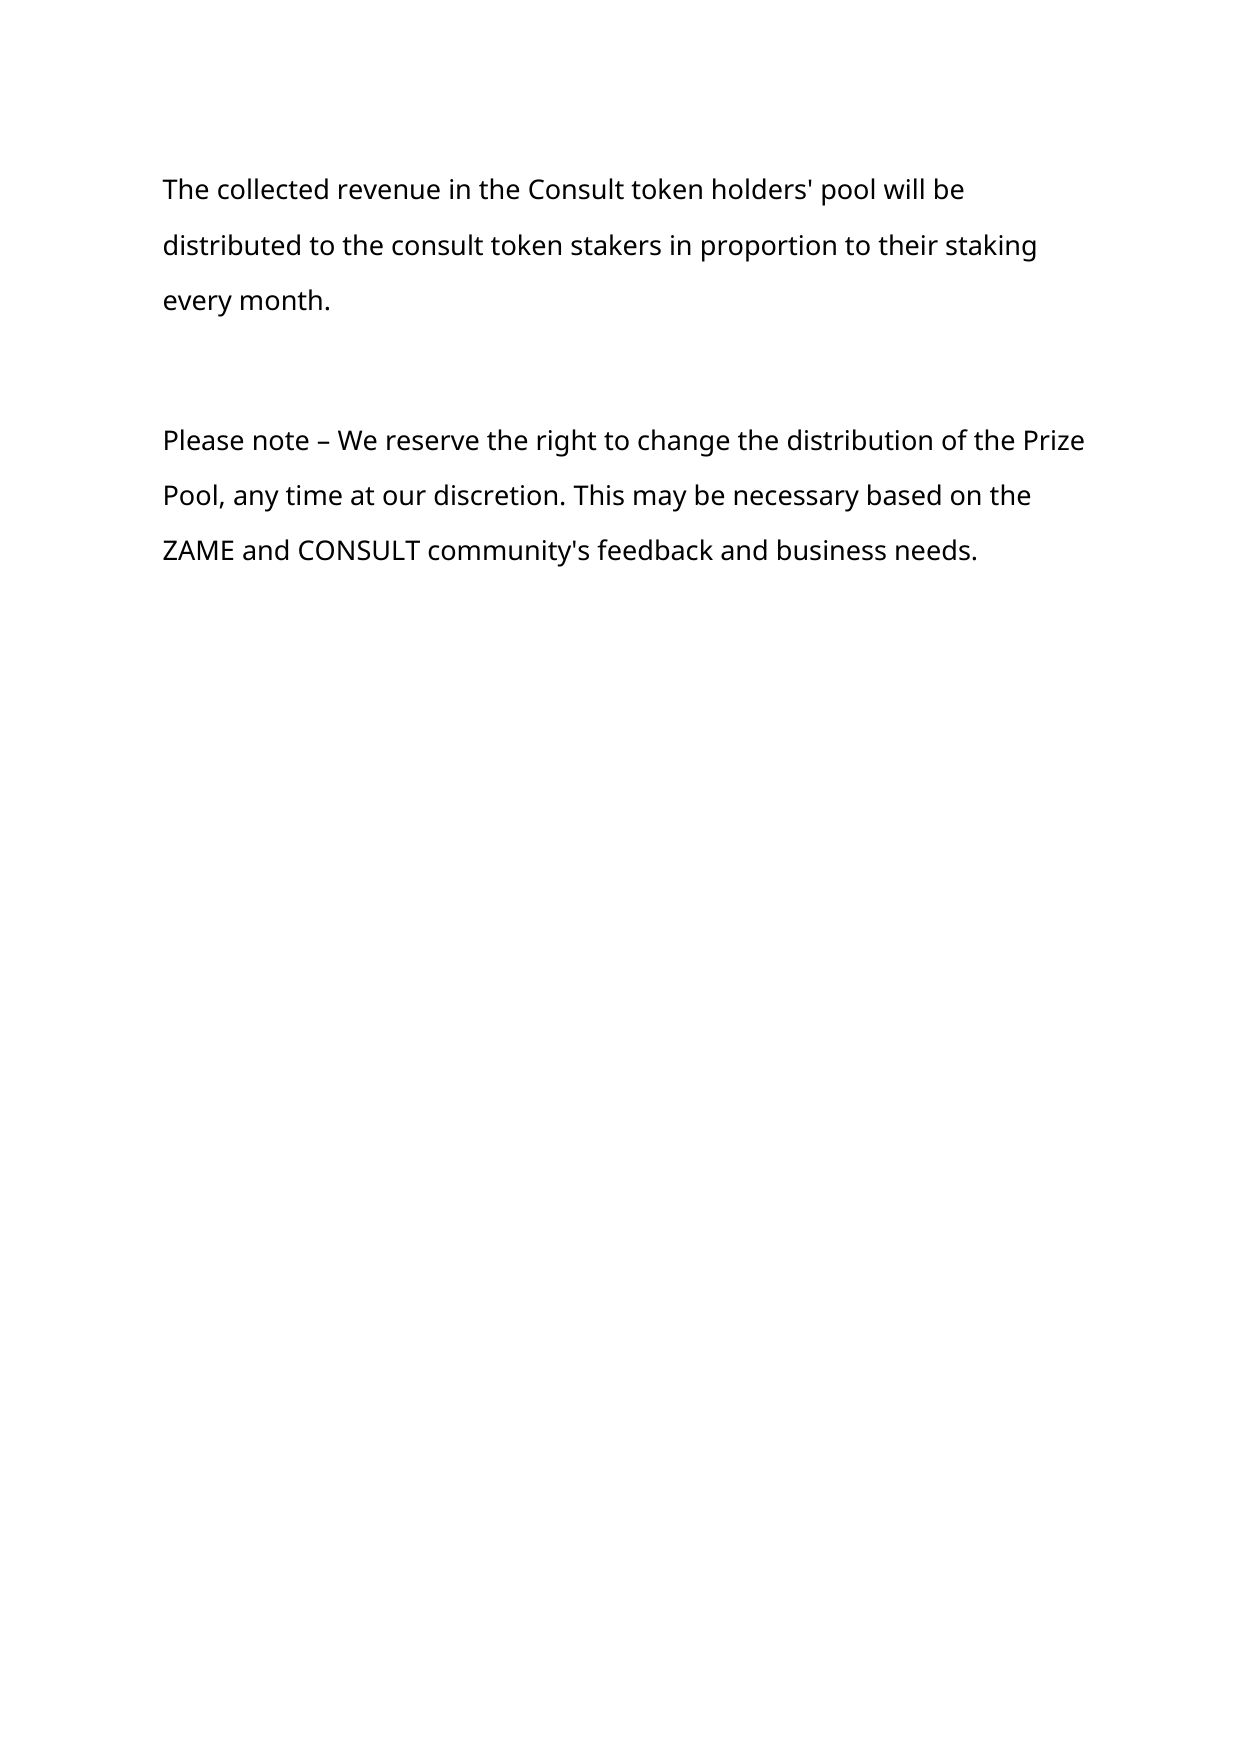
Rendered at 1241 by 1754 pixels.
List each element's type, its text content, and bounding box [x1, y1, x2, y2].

text Please note – We reserve the right to change the distribution of the Prize Pool, any time at our discretion. This may be necessary based on the ZAME and CONSULT community's feedback and business needs. [162, 366, 1101, 569]
text The collected revenue in the Consult token holders' pool will be distributed to the consult token stakers in proportion to their staking every month. [162, 171, 1101, 318]
